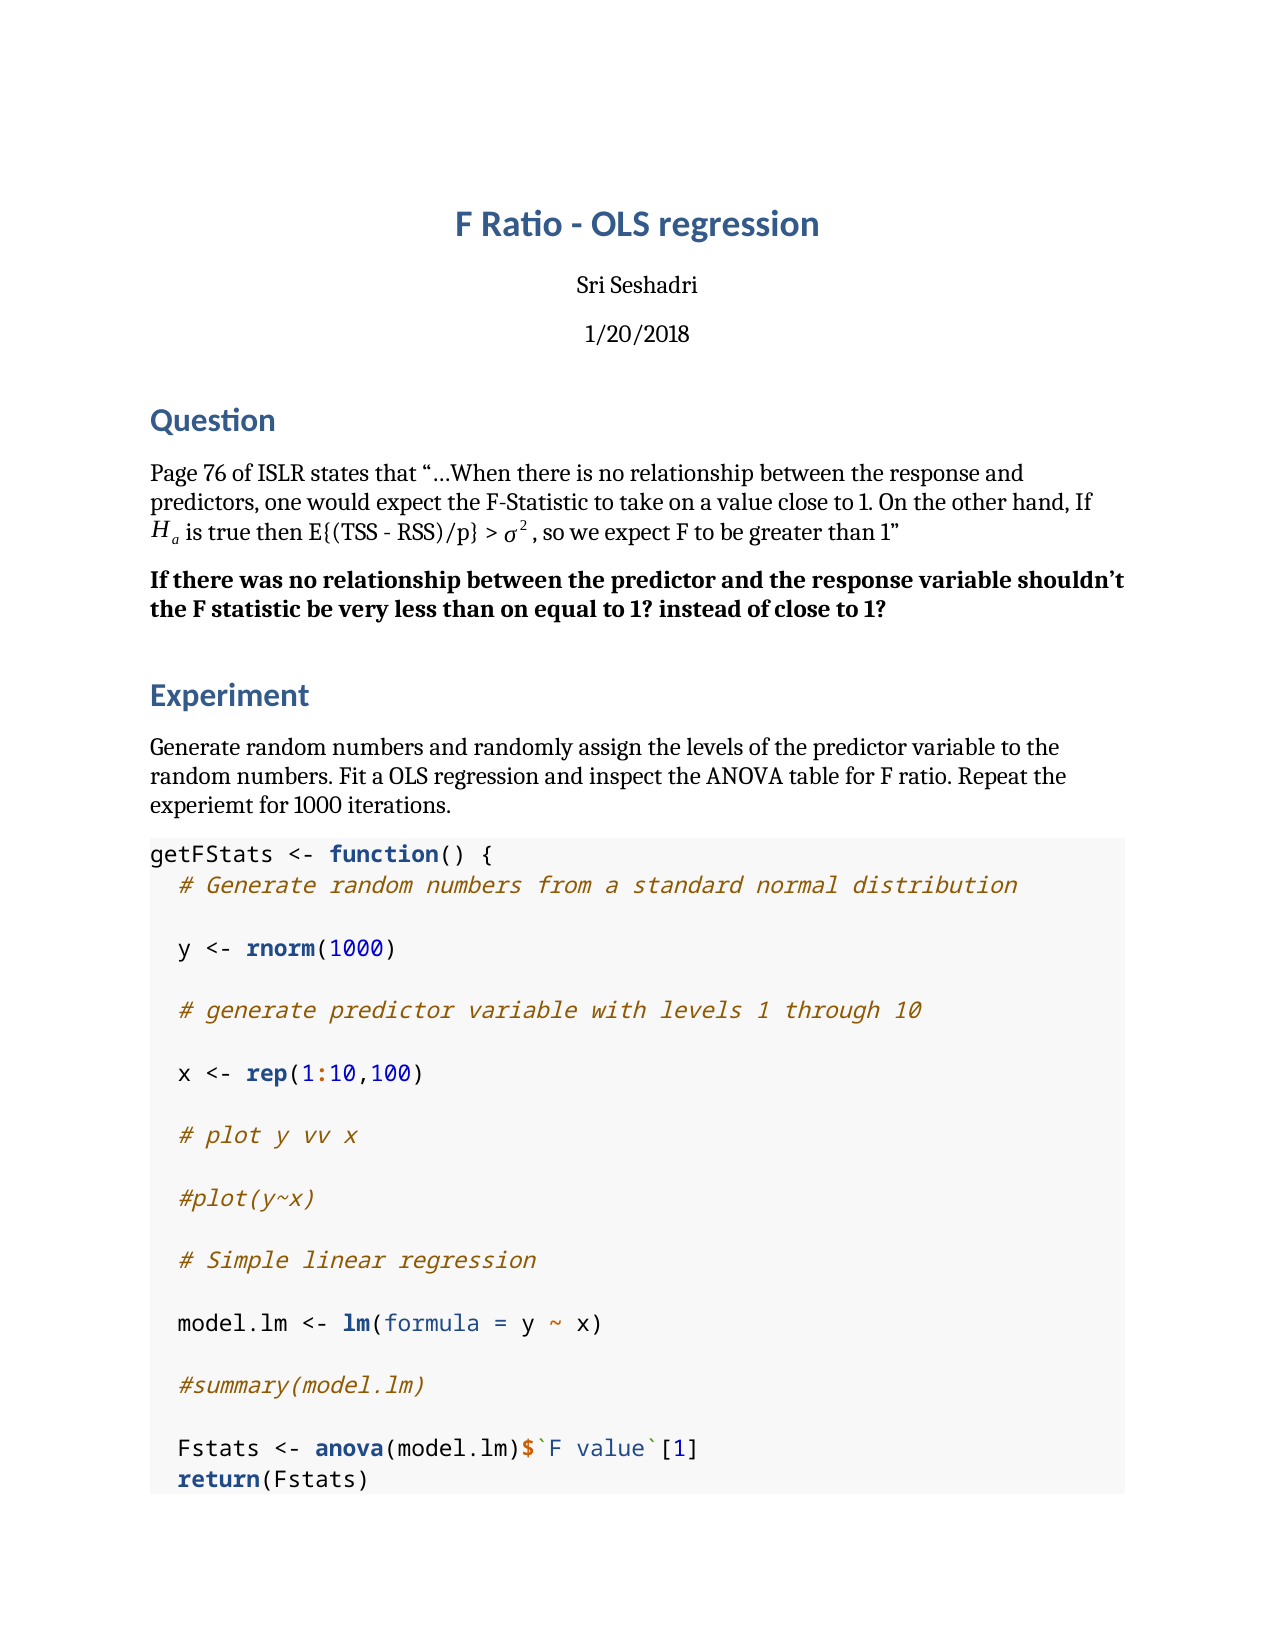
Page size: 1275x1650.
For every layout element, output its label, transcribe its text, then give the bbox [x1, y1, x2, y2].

text Generate random numbers and randomly assign the levels of the predictor variable to the random numbers. Fit a OLS regression and inspect the ANOVA table for F ratio. Repeat the experiemt for 1000 iterations. [150, 733, 1125, 819]
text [150, 838, 1125, 1494]
subtitle Question [150, 399, 1125, 440]
title F Ratio - OLS regression [150, 200, 1125, 246]
text If there was no relationship between the predictor and the response variable shouldn’t the F statistic be very less than on equal to 1? instead of close to 1? [150, 566, 1125, 624]
text 1/20/2018 [150, 320, 1125, 349]
text Page 76 of ISLR states that “…When there is no relationship between the response and predictors, one would expect the F-Statistic to take on a value close to 1. On the other hand, If is true then E{(TSS - RSS)/p} > , so we expect F to be greater than 1” [150, 459, 1125, 547]
subtitle Experiment [150, 674, 1125, 714]
text Sri Seshadri [150, 271, 1125, 299]
